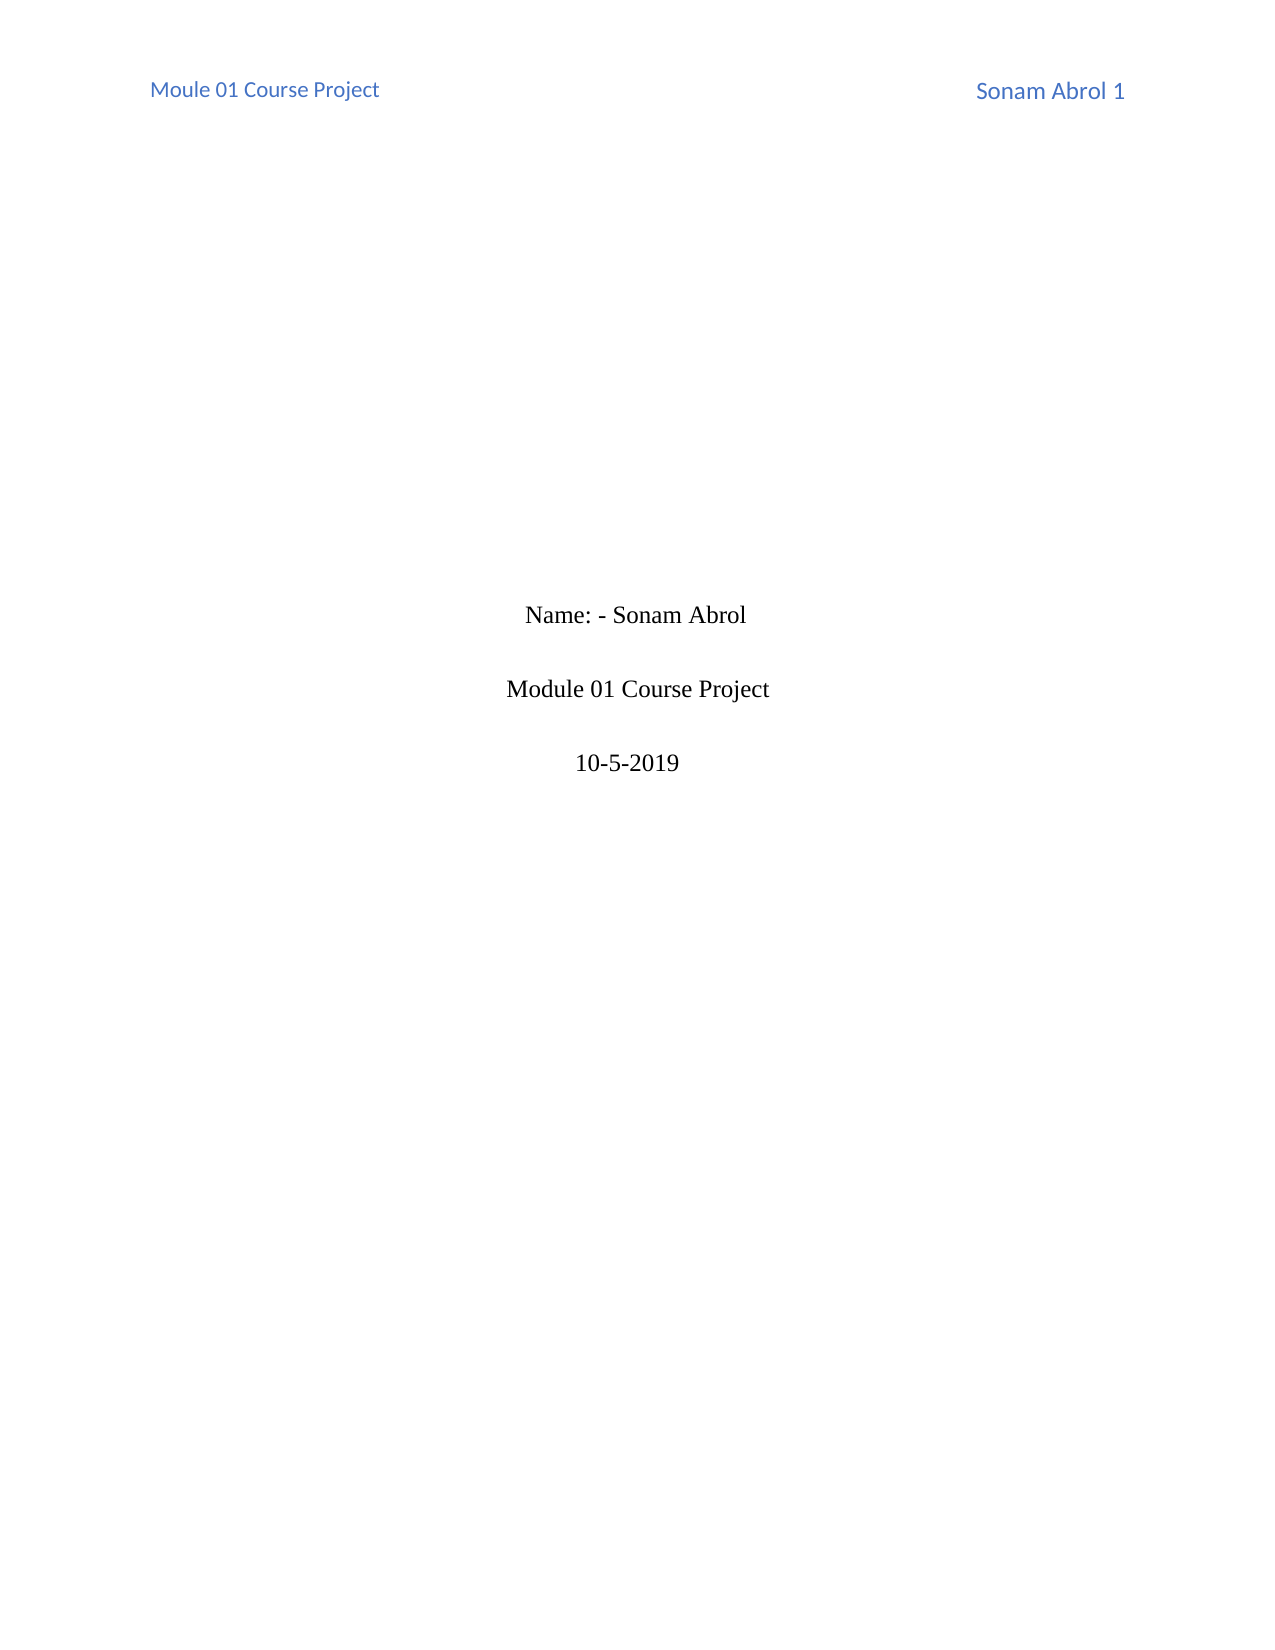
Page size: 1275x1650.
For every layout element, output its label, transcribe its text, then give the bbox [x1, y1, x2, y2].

text Module 01 Course Project [150, 674, 1125, 703]
text Name: - Sonam Abrol [150, 600, 1125, 629]
text 10-5-2019 [150, 748, 1125, 777]
